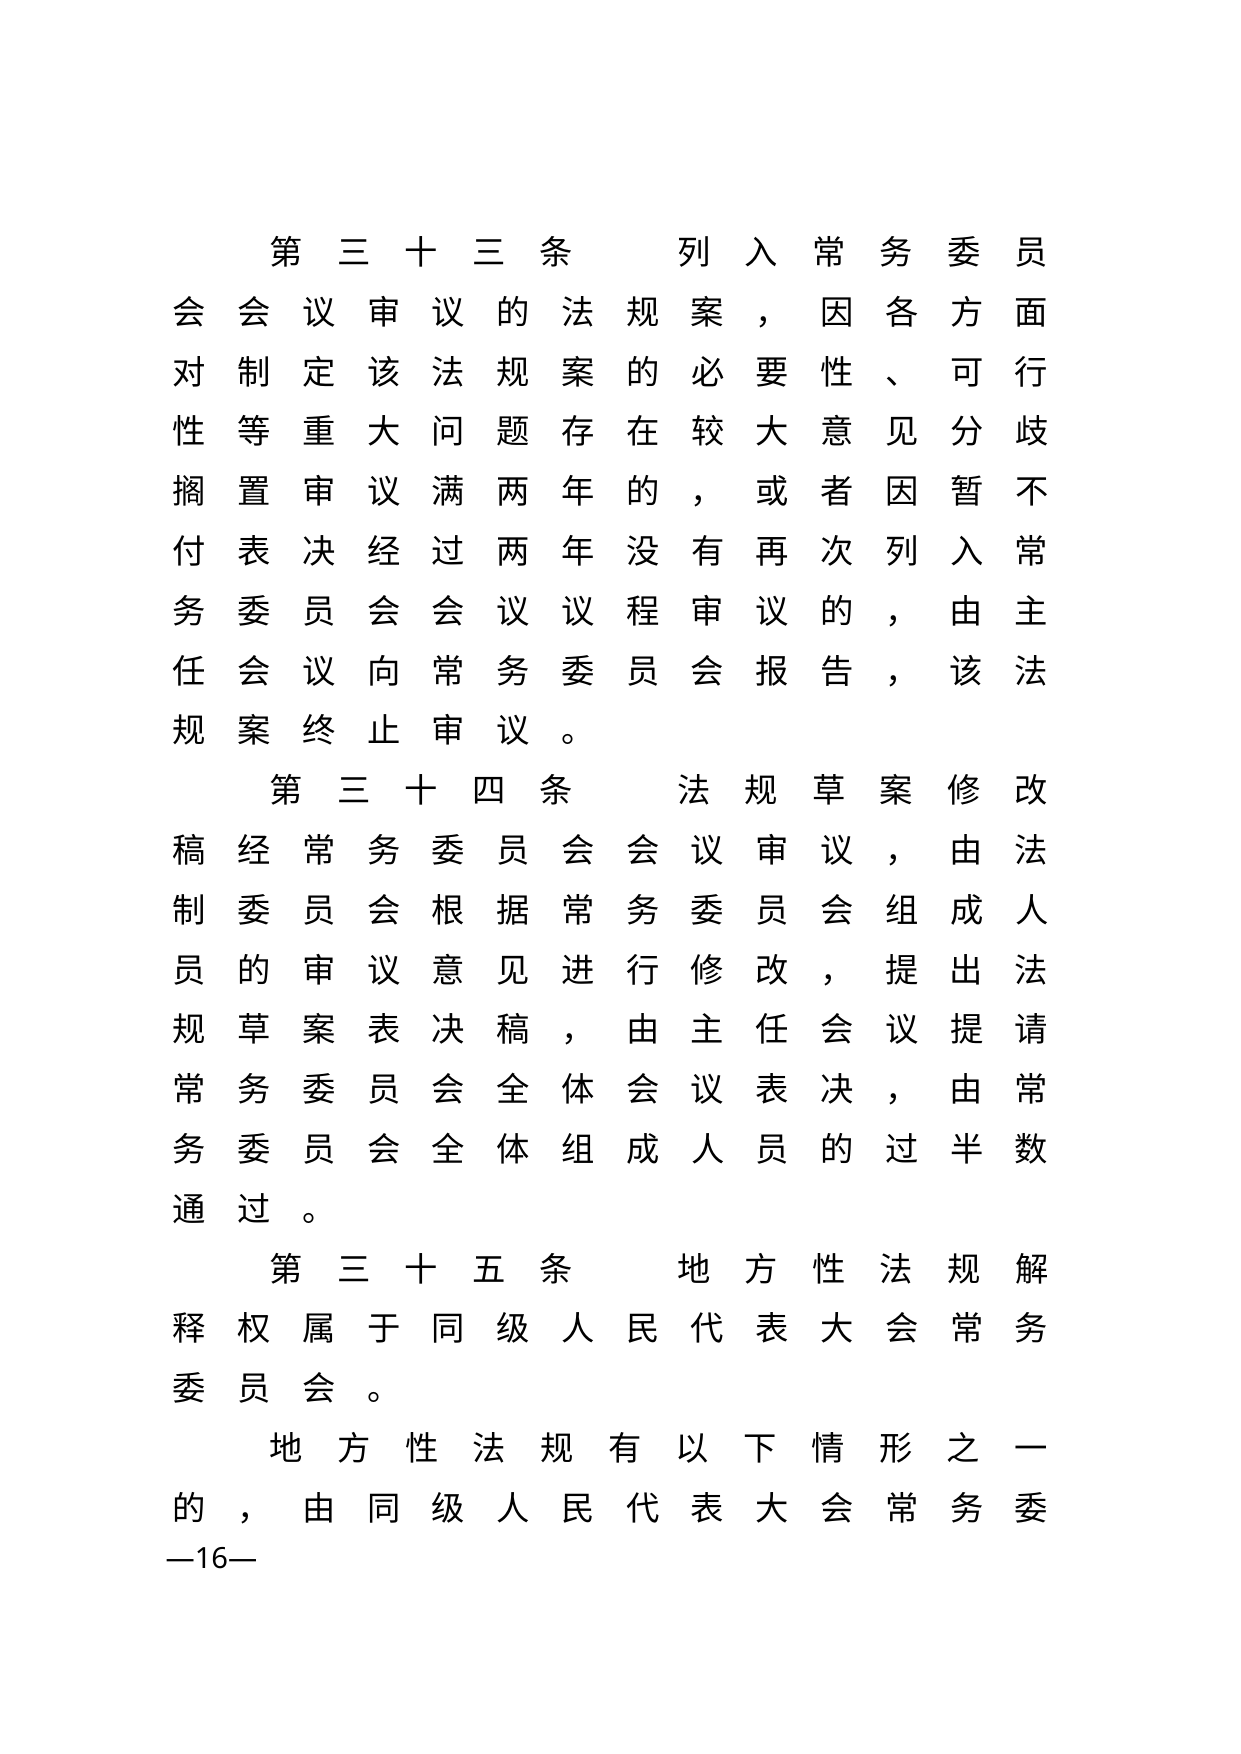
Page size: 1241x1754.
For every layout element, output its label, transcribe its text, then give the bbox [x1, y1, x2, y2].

text 第三十三条 列入常务委员会会议审议的法规案，因各方面对制定该法规案的必要性、可行性等重大问题存在较大意见分歧搁置审议满两年的，或者因暂不付表决经过两年没有再次列入常务委员会会议议程审议的，由主任会议向常务委员会报告，该法规案终止审议。 [172, 220, 1079, 758]
text 第三十五条 地方性法规解释权属于同级人民代表大会常务委员会。 [172, 1237, 1079, 1416]
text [172, 1416, 1079, 1536]
text 第三十四条 法规草案修改稿经常务委员会会议审议，由法制委员会根据常务委员会组成人员的审议意见进行修改，提出法规草案表决稿，由主任会议提请常务委员会全体会议表决，由常务委员会全体组成人员的过半数通过。 [172, 758, 1079, 1237]
